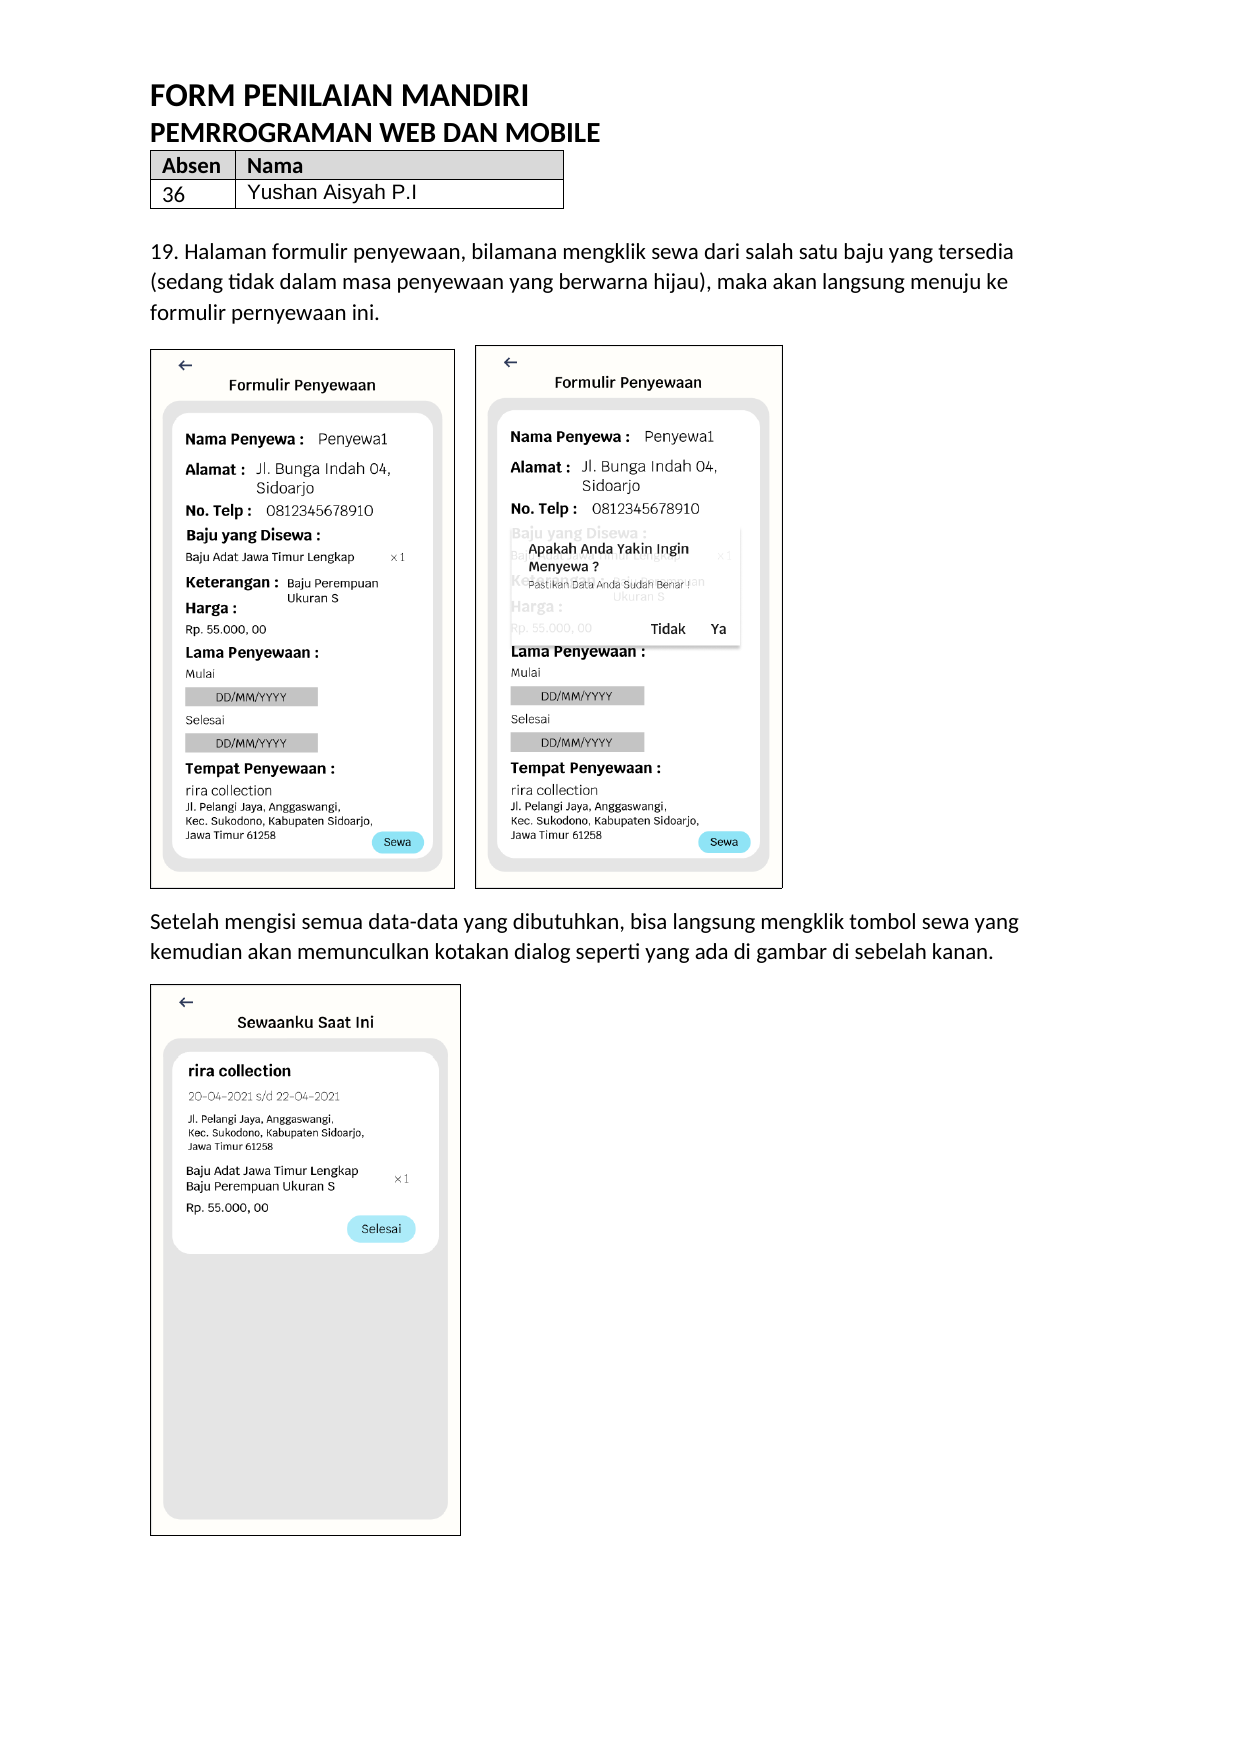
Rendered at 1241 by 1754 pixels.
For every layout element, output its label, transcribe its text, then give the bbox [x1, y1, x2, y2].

picture [476, 346, 782, 888]
text 19. Halaman formulir penyewaan, bilamana mengklik sewa dari salah satu baju yang tersedia (sedang tidak dalam masa penyewaan yang berwarna hijau), maka akan langsung menuju ke formulir pernyewaan ini. [150, 237, 1090, 326]
picture [151, 985, 460, 1535]
picture [151, 350, 454, 888]
text Setelah mengisi semua data-data yang dibutuhkan, bisa langsung mengklik tombol sewa yang kemudian akan memunculkan kotakan dialog seperti yang ada di gambar di sebelah kanan. [150, 907, 1090, 965]
